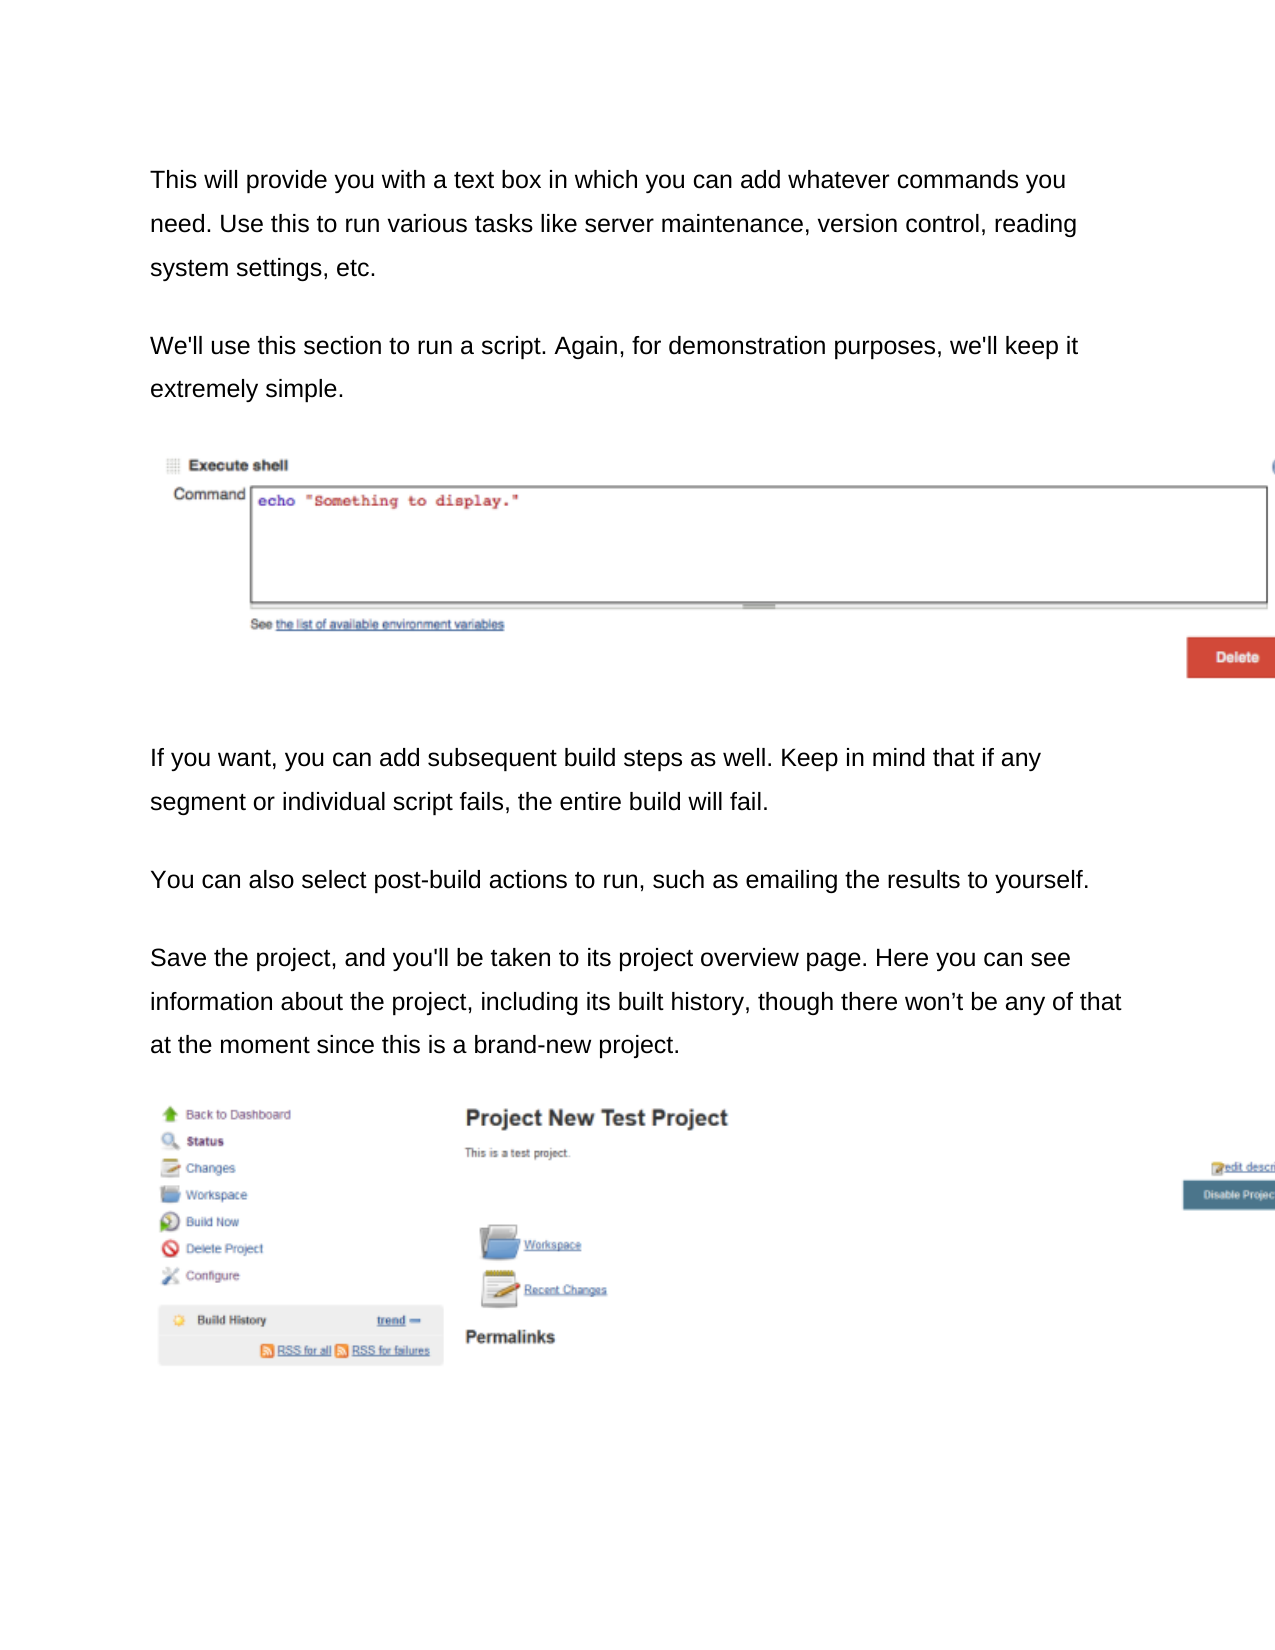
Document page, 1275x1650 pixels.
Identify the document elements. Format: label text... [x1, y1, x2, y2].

text This will provide you with a text box in which you can add whatever commands you need. Use this to run various tasks like server maintenance, version control, reading system settings, etc. [150, 150, 1125, 281]
text Save the project, and you'll be taken to its project overview page. Here you can see information about the project, including its built history, though there won’t be any of that at the moment since this is a brand-new project. [150, 928, 1125, 1059]
text You can also select post-build actions to run, such as emailing the results to yourself. [150, 850, 1125, 894]
text If you want, you can add subsequent build steps as well. Keep in mind that if any segment or individual script fails, the entire build will fail. [150, 728, 1125, 816]
picture [150, 1093, 1275, 1385]
text We'll use this section to run a script. Again, for demonstration purposes, we'll keep it extremely simple. [150, 316, 1125, 403]
picture [150, 437, 1275, 694]
